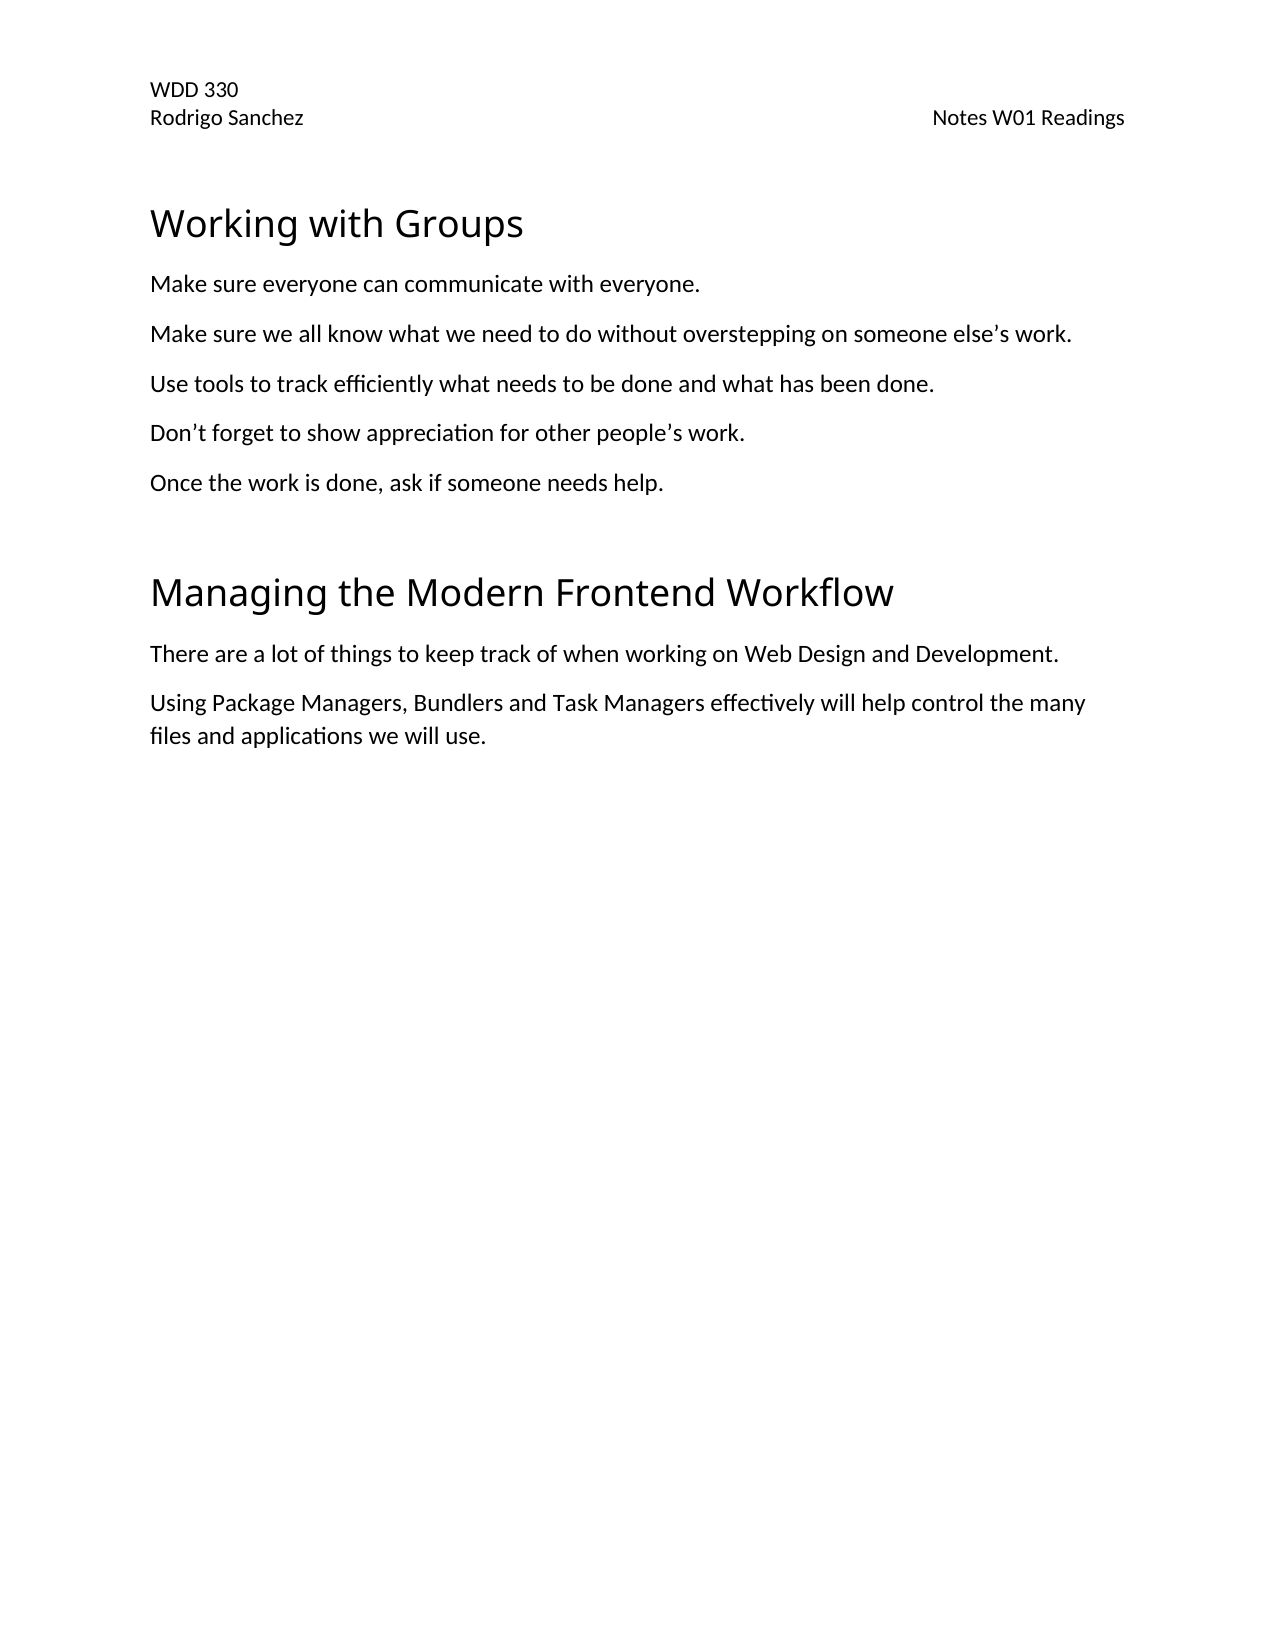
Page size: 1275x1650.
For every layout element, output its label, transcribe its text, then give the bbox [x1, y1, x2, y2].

text Managing the Modern Frontend Workflow [150, 566, 1125, 617]
text Make sure everyone can communicate with everyone. [150, 269, 1125, 299]
text Once the work is done, ask if someone needs help. [150, 467, 1125, 497]
text Make sure we all know what we need to do without overstepping on someone else’s work. [150, 318, 1125, 349]
text Using Package Managers, Bundlers and Task Managers effectively will help control the many files and applications we will use. [150, 687, 1125, 751]
text There are a lot of things to keep track of when working on Web Design and Development. [150, 638, 1125, 668]
text Don’t forget to show appreciation for other people’s work. [150, 417, 1125, 448]
text Working with Groups [150, 197, 1125, 248]
text Use tools to track efficiently what needs to be done and what has been done. [150, 368, 1125, 398]
